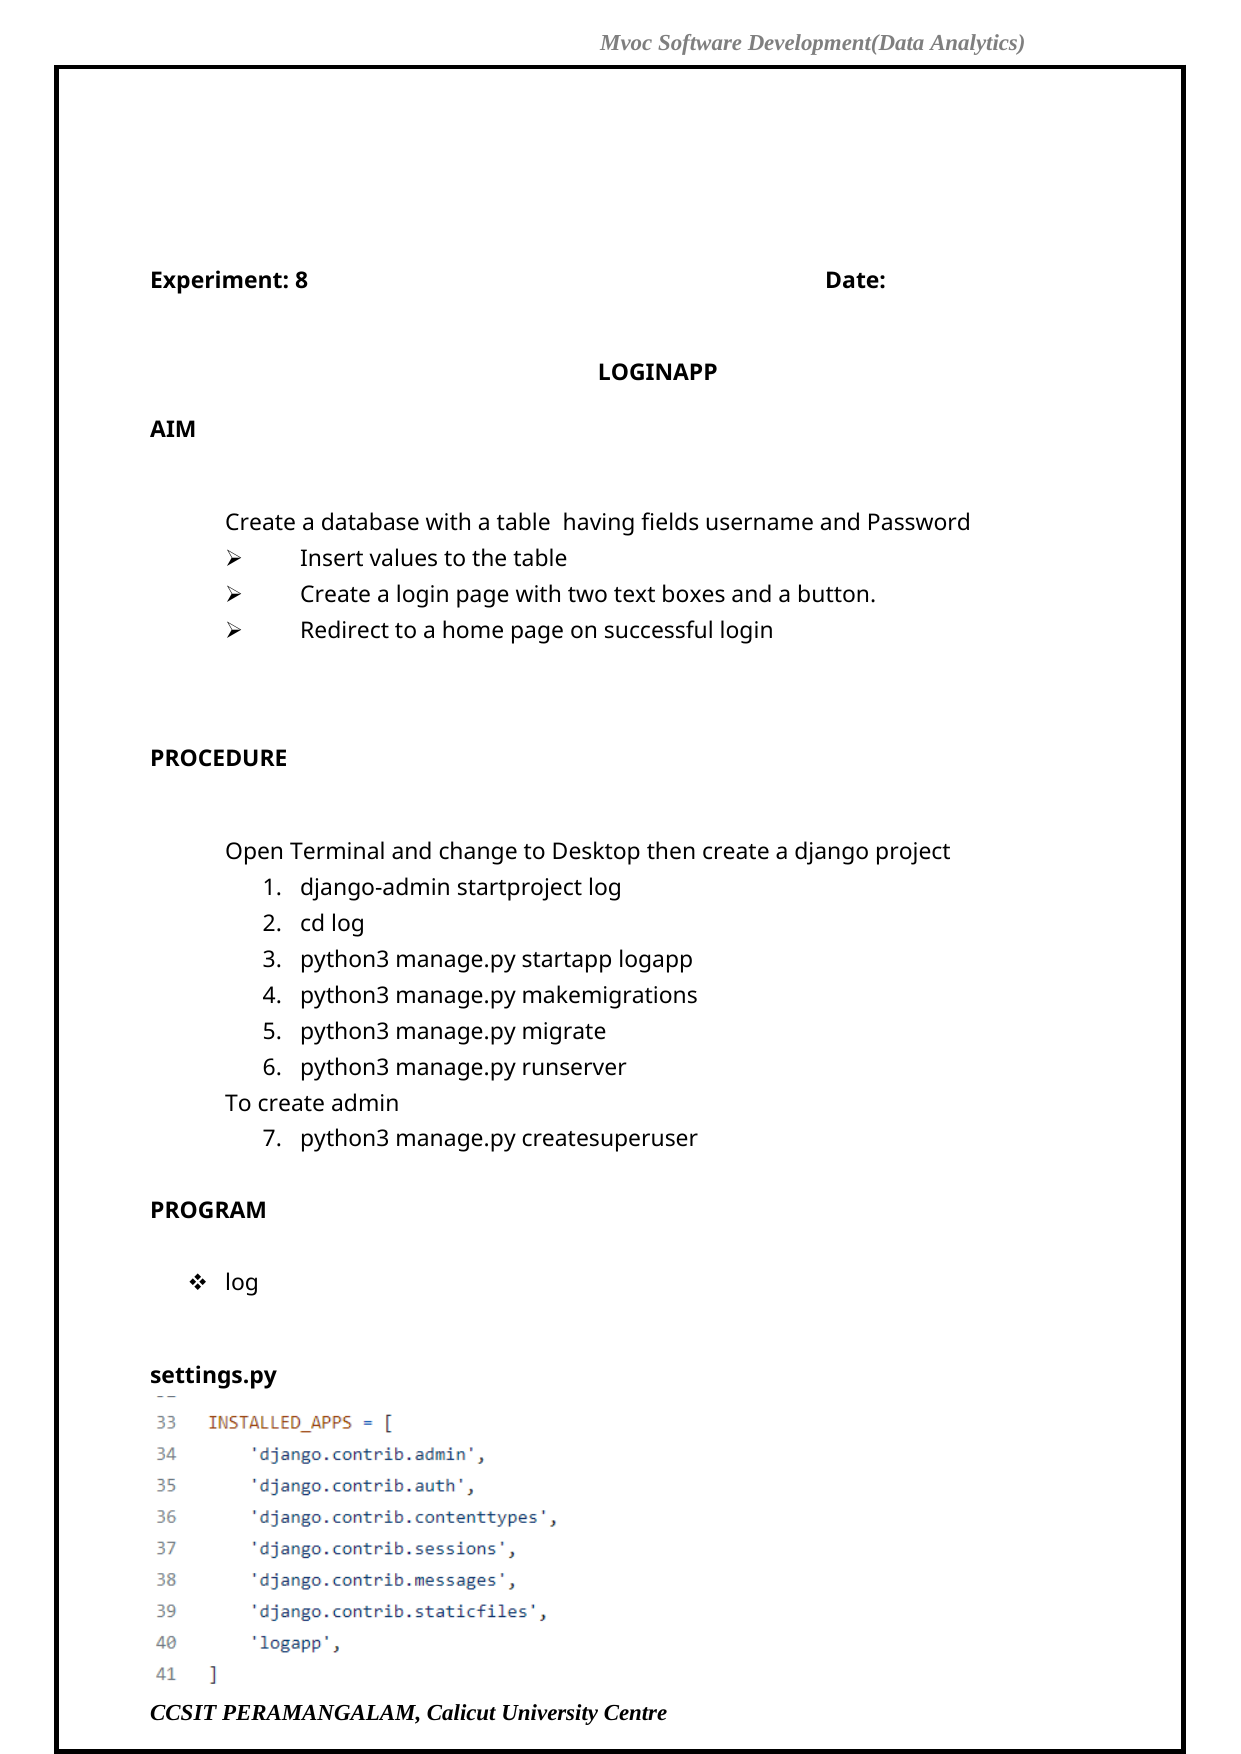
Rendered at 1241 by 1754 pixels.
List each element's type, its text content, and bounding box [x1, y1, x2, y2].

list cd log [262, 907, 1090, 938]
text settings.py [150, 1359, 1090, 1390]
list To create admin [150, 1086, 1090, 1118]
list PROGRAM [150, 1194, 1090, 1226]
list log [187, 1266, 1090, 1297]
text Experiment: 8 Date: [150, 263, 1090, 295]
text PROCEDURE [150, 742, 1090, 773]
list Insert values to the table [225, 542, 1090, 573]
list python3 manage.py migrate [262, 1014, 1090, 1046]
list Create a database with a table having fields username and Password [225, 506, 1090, 537]
list LOGINAPP [225, 356, 1090, 387]
list Open Terminal and change to Desktop then create a django project [225, 835, 1090, 866]
list Redirect to a home page on successful login [225, 613, 1090, 645]
list python3 manage.py startapp logapp [262, 943, 1090, 974]
list python3 manage.py createsuperuser [262, 1122, 1090, 1154]
list python3 manage.py runserver [262, 1051, 1090, 1082]
list django-admin startproject log [262, 871, 1090, 902]
text AIM [150, 413, 1090, 444]
picture [150, 1396, 600, 1691]
list python3 manage.py makemigrations [262, 979, 1090, 1010]
list Create a login page with two text boxes and a button. [225, 578, 1090, 609]
